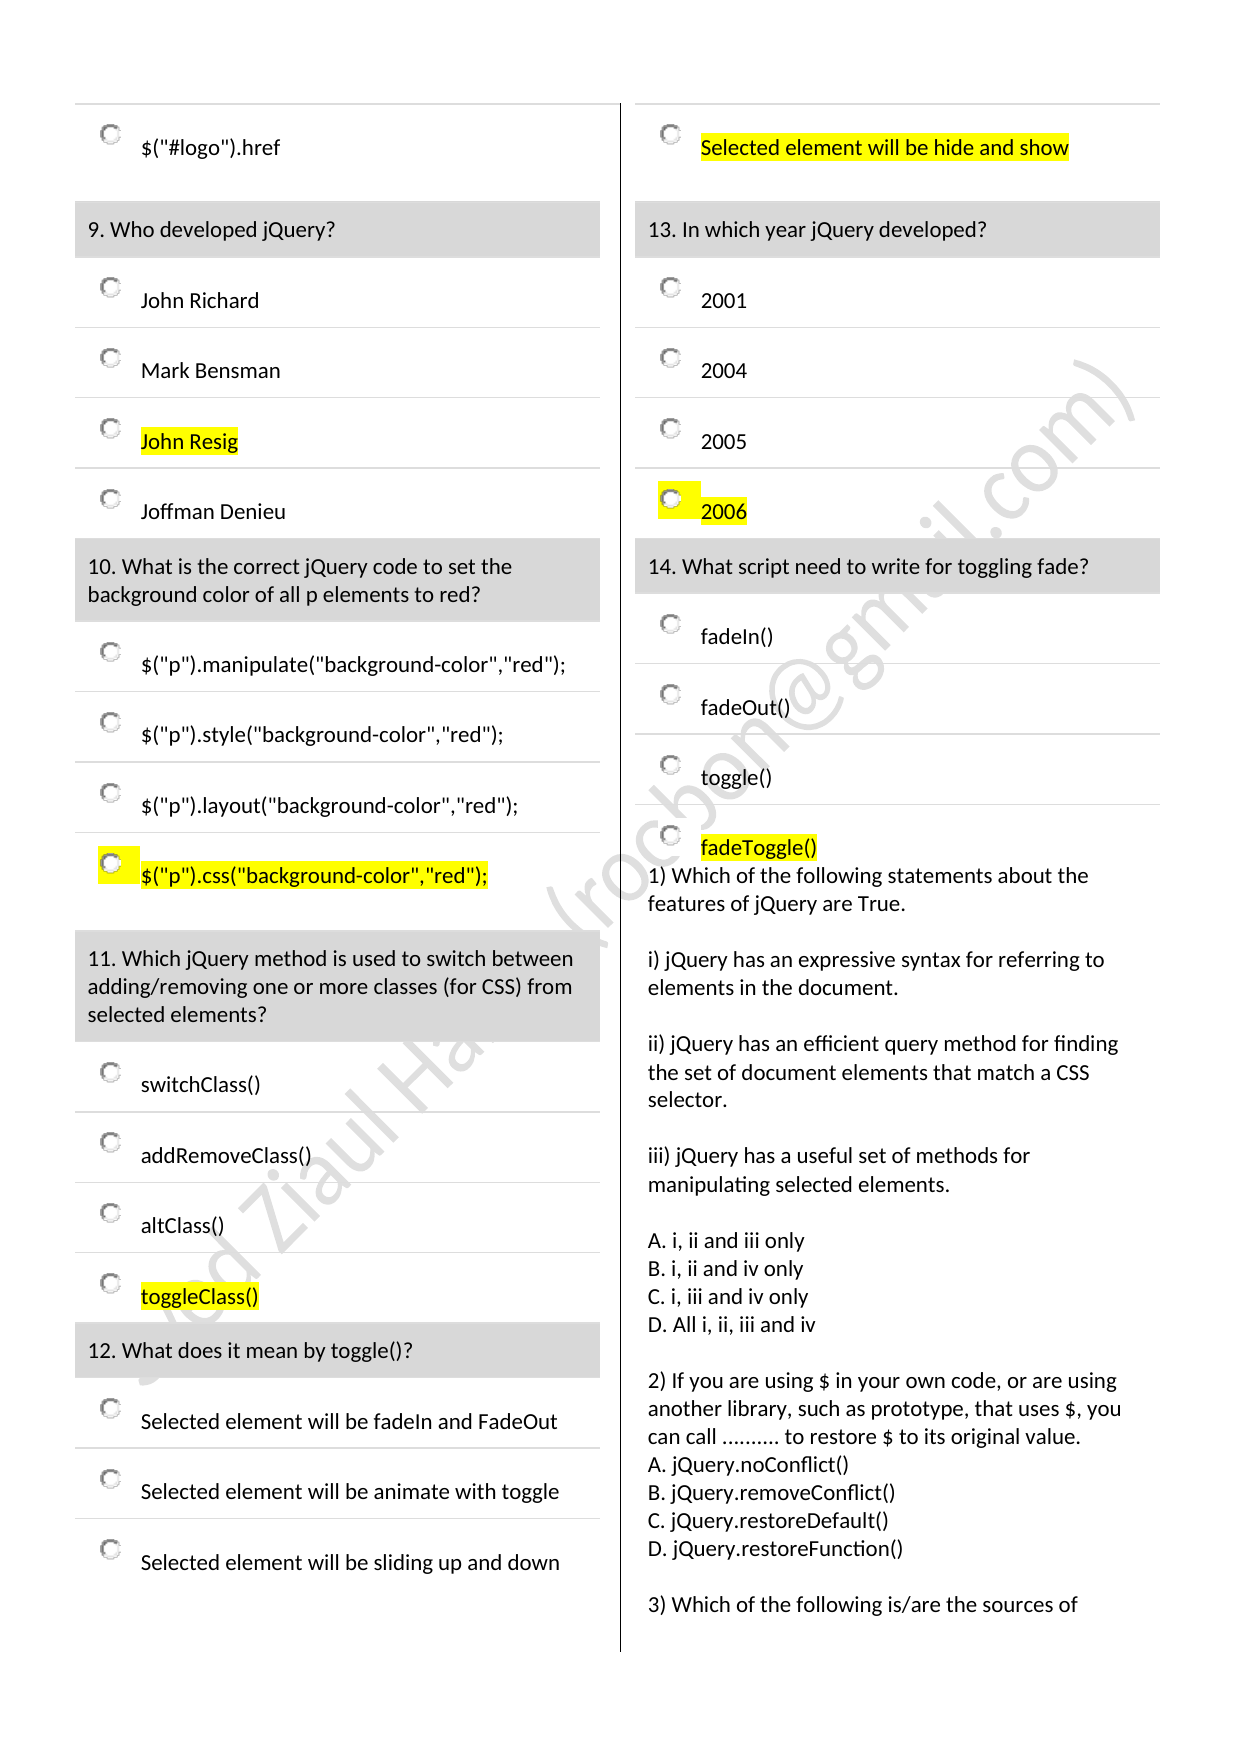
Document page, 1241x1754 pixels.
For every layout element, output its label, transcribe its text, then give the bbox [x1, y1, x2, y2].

table_cell 2001 [635, 258, 1160, 326]
table_cell Joffman Denieu [75, 469, 600, 538]
table_cell addRemoveClass() [75, 1113, 600, 1181]
table_cell 14. What script need to write for toggling fade? [635, 539, 1160, 592]
table_header 9. Who developed jQuery? [75, 203, 600, 256]
table_cell altClass() [75, 1183, 600, 1252]
table_header 13. In which year jQuery developed? [635, 203, 1160, 256]
table_cell fadeIn() [635, 594, 1160, 663]
table_cell switchClass() [75, 1042, 600, 1111]
table_cell Selected element will be fadeIn and FadeOut [75, 1378, 600, 1447]
table_cell $("p").layout("background-color","red"); [75, 763, 600, 832]
table_cell Mark Bensman [75, 328, 600, 397]
table_cell 12. What does it mean by toggle()? [75, 1324, 600, 1377]
table_cell John Resig [75, 398, 600, 467]
table_cell 2006 [635, 469, 1160, 538]
table_cell $("#logo").href [75, 105, 620, 173]
table_header 11. Which jQuery method is used to switch between adding/removing one or more classes (for CSS) from selected elements? [75, 932, 600, 1041]
table_cell $("p").style("background-color","red"); [75, 692, 600, 761]
table_cell $("p").css("background-color","red"); [75, 833, 600, 902]
table_cell $("p").manipulate("background-color","red"); [75, 622, 600, 691]
table_cell toggle() [635, 735, 1160, 803]
table_cell fadeOut() [635, 664, 1160, 733]
table_cell John Richard [75, 258, 600, 326]
table_cell 10. What is the correct jQuery code to set the background color of all p elements to red? [75, 539, 600, 620]
table_cell Selected element will be sliding up and down [75, 1519, 600, 1588]
table_cell 2004 [635, 328, 1160, 397]
table_cell Selected element will be animate with toggle [75, 1449, 600, 1518]
table_cell Selected element will be hide and show [635, 105, 1160, 173]
table_cell toggleClass() [75, 1253, 600, 1322]
table_cell 2005 [635, 398, 1160, 467]
